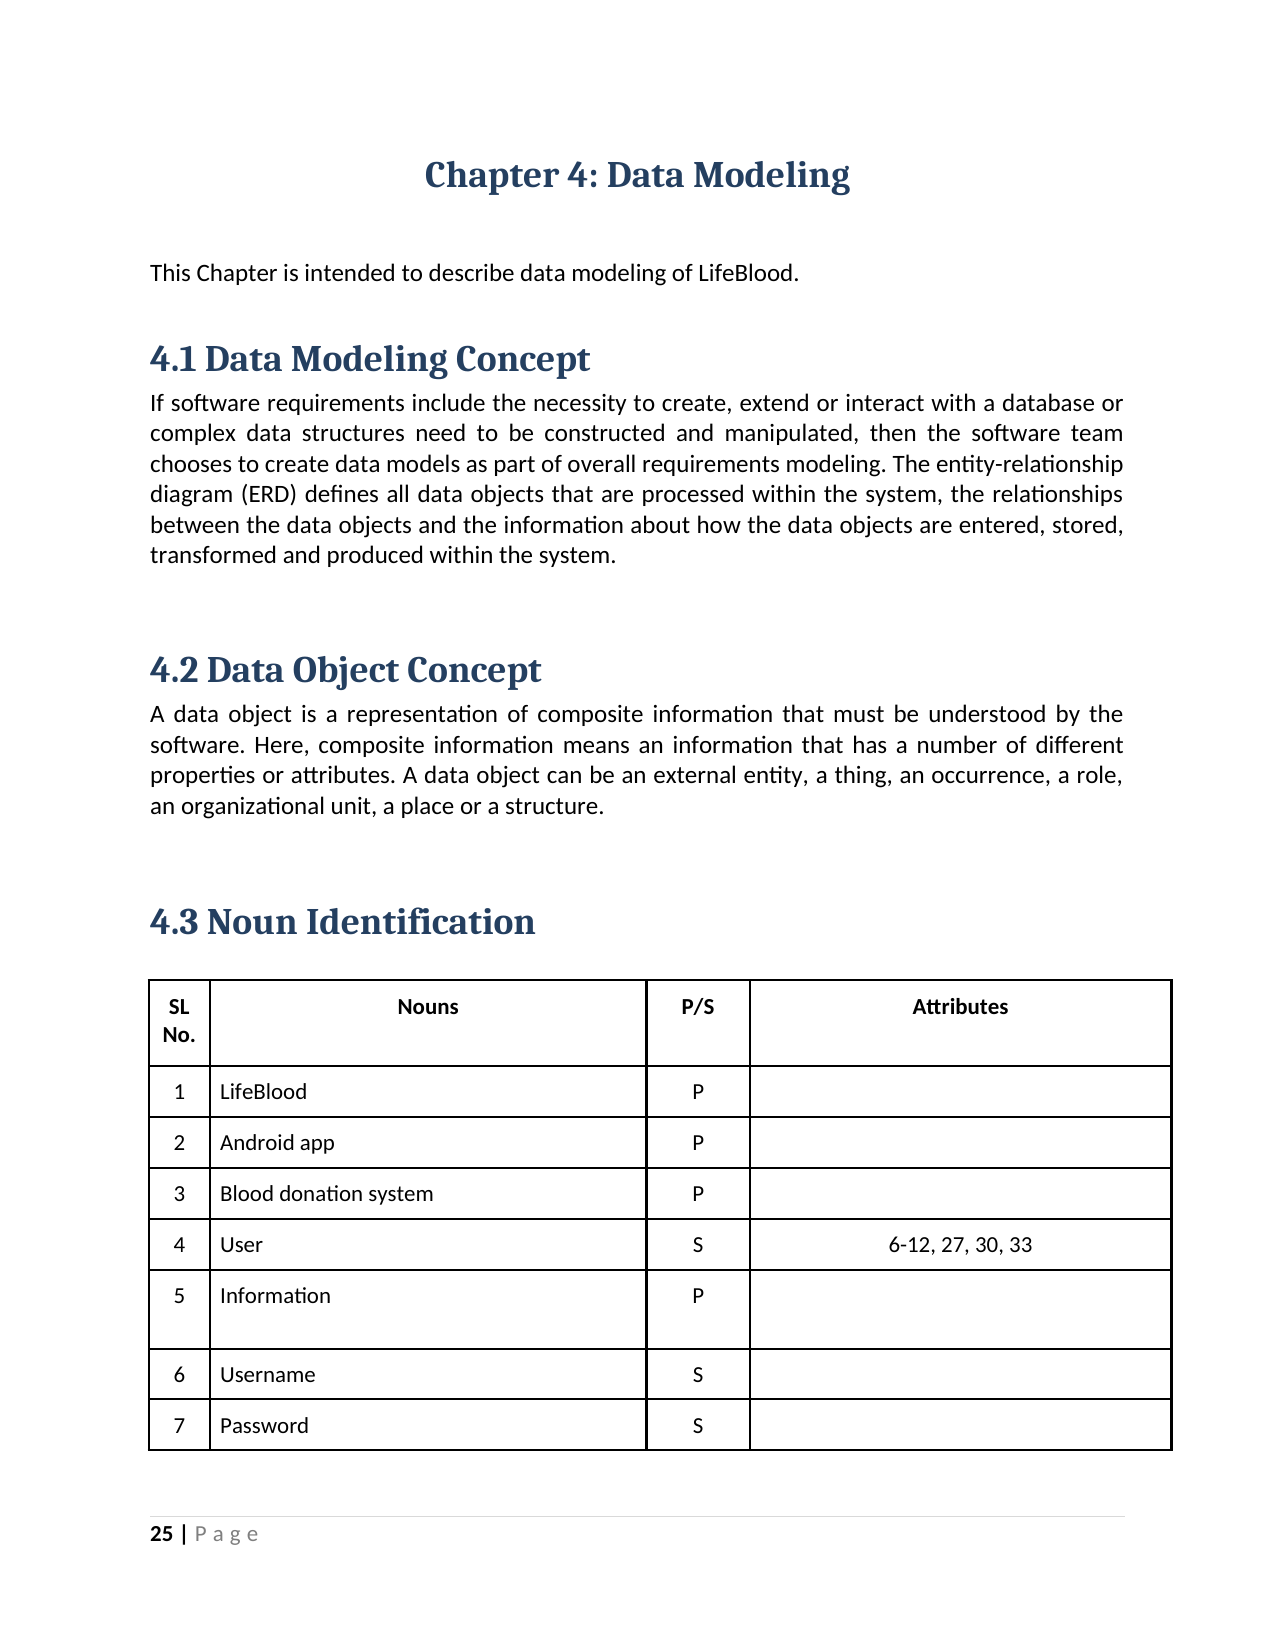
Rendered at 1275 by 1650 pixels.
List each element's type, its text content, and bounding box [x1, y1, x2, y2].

table_cell LifeBlood [211, 1067, 645, 1116]
text If software requirements include the necessity to create, extend or interact with a database or complex data structures need to be constructed and manipulated, then the software team chooses to create data models as part of overall requirements modeling. The entity-relationship diagram (ERD) defines all data objects that are processed within the system, the relationships between the data objects and the information about how the data objects are entered, stored, transformed and produced within the system. [150, 387, 1125, 570]
table_cell Blood donation system [211, 1169, 645, 1217]
table_cell [751, 1067, 1170, 1116]
table_header P/S [648, 981, 749, 1065]
table_cell P [648, 1118, 749, 1167]
table_cell User [211, 1220, 645, 1268]
table_cell S [648, 1220, 749, 1268]
table_header Nouns [211, 981, 645, 1065]
subtitle 4.2 Data Object Concept [150, 649, 1125, 692]
table_cell 6-12, 27, 30, 33 [751, 1220, 1170, 1268]
table_cell 4 [150, 1220, 209, 1268]
table_cell [751, 1118, 1170, 1167]
table_cell 7 [150, 1400, 209, 1449]
subtitle 4.3 Noun Identification [150, 901, 1125, 944]
table_cell 3 [150, 1169, 209, 1217]
table_cell 5 [150, 1271, 209, 1347]
table_header SL No. [150, 981, 209, 1065]
table_cell 1 [150, 1067, 209, 1116]
table_cell P [648, 1169, 749, 1217]
table_cell S [648, 1350, 749, 1398]
table_cell 2 [150, 1118, 209, 1167]
table_cell P [648, 1067, 749, 1116]
subtitle Chapter 4: Data Modeling [150, 154, 1125, 197]
table_header Attributes [751, 981, 1170, 1065]
table_cell 6 [150, 1350, 209, 1398]
table_cell Password [211, 1400, 645, 1449]
text This Chapter is intended to describe data modeling of LifeBlood. [150, 257, 1125, 287]
table_cell [751, 1271, 1170, 1347]
table_cell [751, 1169, 1170, 1217]
table_cell Information [211, 1271, 645, 1347]
table_cell [751, 1350, 1170, 1398]
text A data object is a representation of composite information that must be understood by the software. Here, composite information means an information that has a number of different properties or attributes. A data object can be an external entity, a thing, an occurrence, a role, an organizational unit, a place or a structure. [150, 698, 1125, 820]
table_cell P [648, 1271, 749, 1347]
table_cell Username [211, 1350, 645, 1398]
table_cell Android app [211, 1118, 645, 1167]
table_cell [751, 1400, 1170, 1449]
table_cell S [648, 1400, 749, 1449]
subtitle 4.1 Data Modeling Concept [150, 337, 1125, 380]
